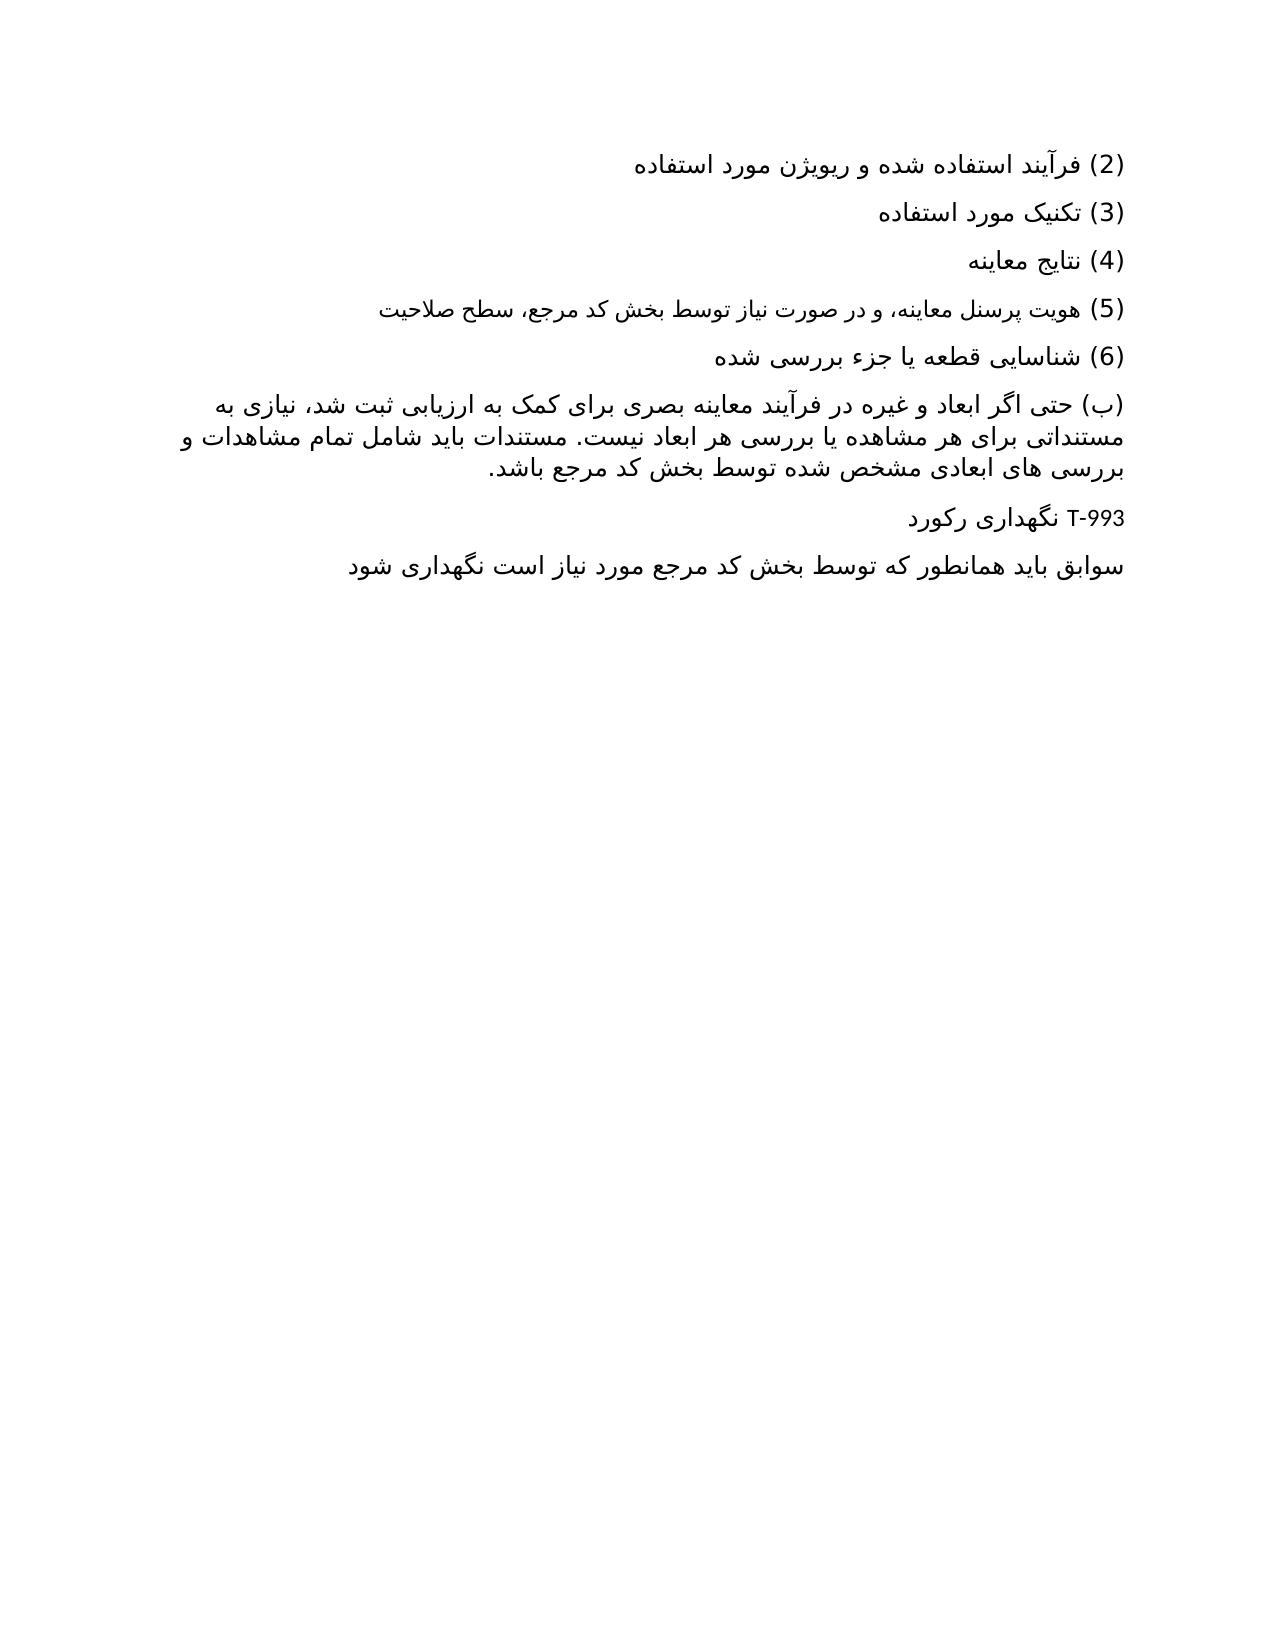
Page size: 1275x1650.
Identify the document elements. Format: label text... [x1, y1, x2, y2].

text (5) هویت پرسنل معاینه، و در صورت نیاز توسط بخش کد مرجع، سطح صلاحیت [150, 294, 1125, 323]
text (4) نتایج معاینه [150, 246, 1125, 275]
text (3) تکنیک مورد استفاده [150, 198, 1125, 227]
text (6) شناسایی قطعه یا جزء بررسی شده [150, 342, 1125, 372]
text T-993 نگهداری رکورد [150, 502, 1125, 532]
text (ب) حتی اگر ابعاد و غیره در فرآیند معاینه بصری برای کمک به ارزیابی ثبت شد، نیازی به مستنداتی برای هر مشاهده یا بررسی هر ابعاد نیست. مستندات باید شامل تمام مشاهدات و بررسی های ابعادی مشخص شده توسط بخش کد مرجع باشد. [150, 391, 1125, 483]
text سوابق باید همانطور که توسط بخش کد مرجع مورد نیاز است نگهداری شود [150, 551, 1125, 580]
text (2) فرآیند استفاده شده و ریویژن مورد استفاده [150, 150, 1125, 179]
